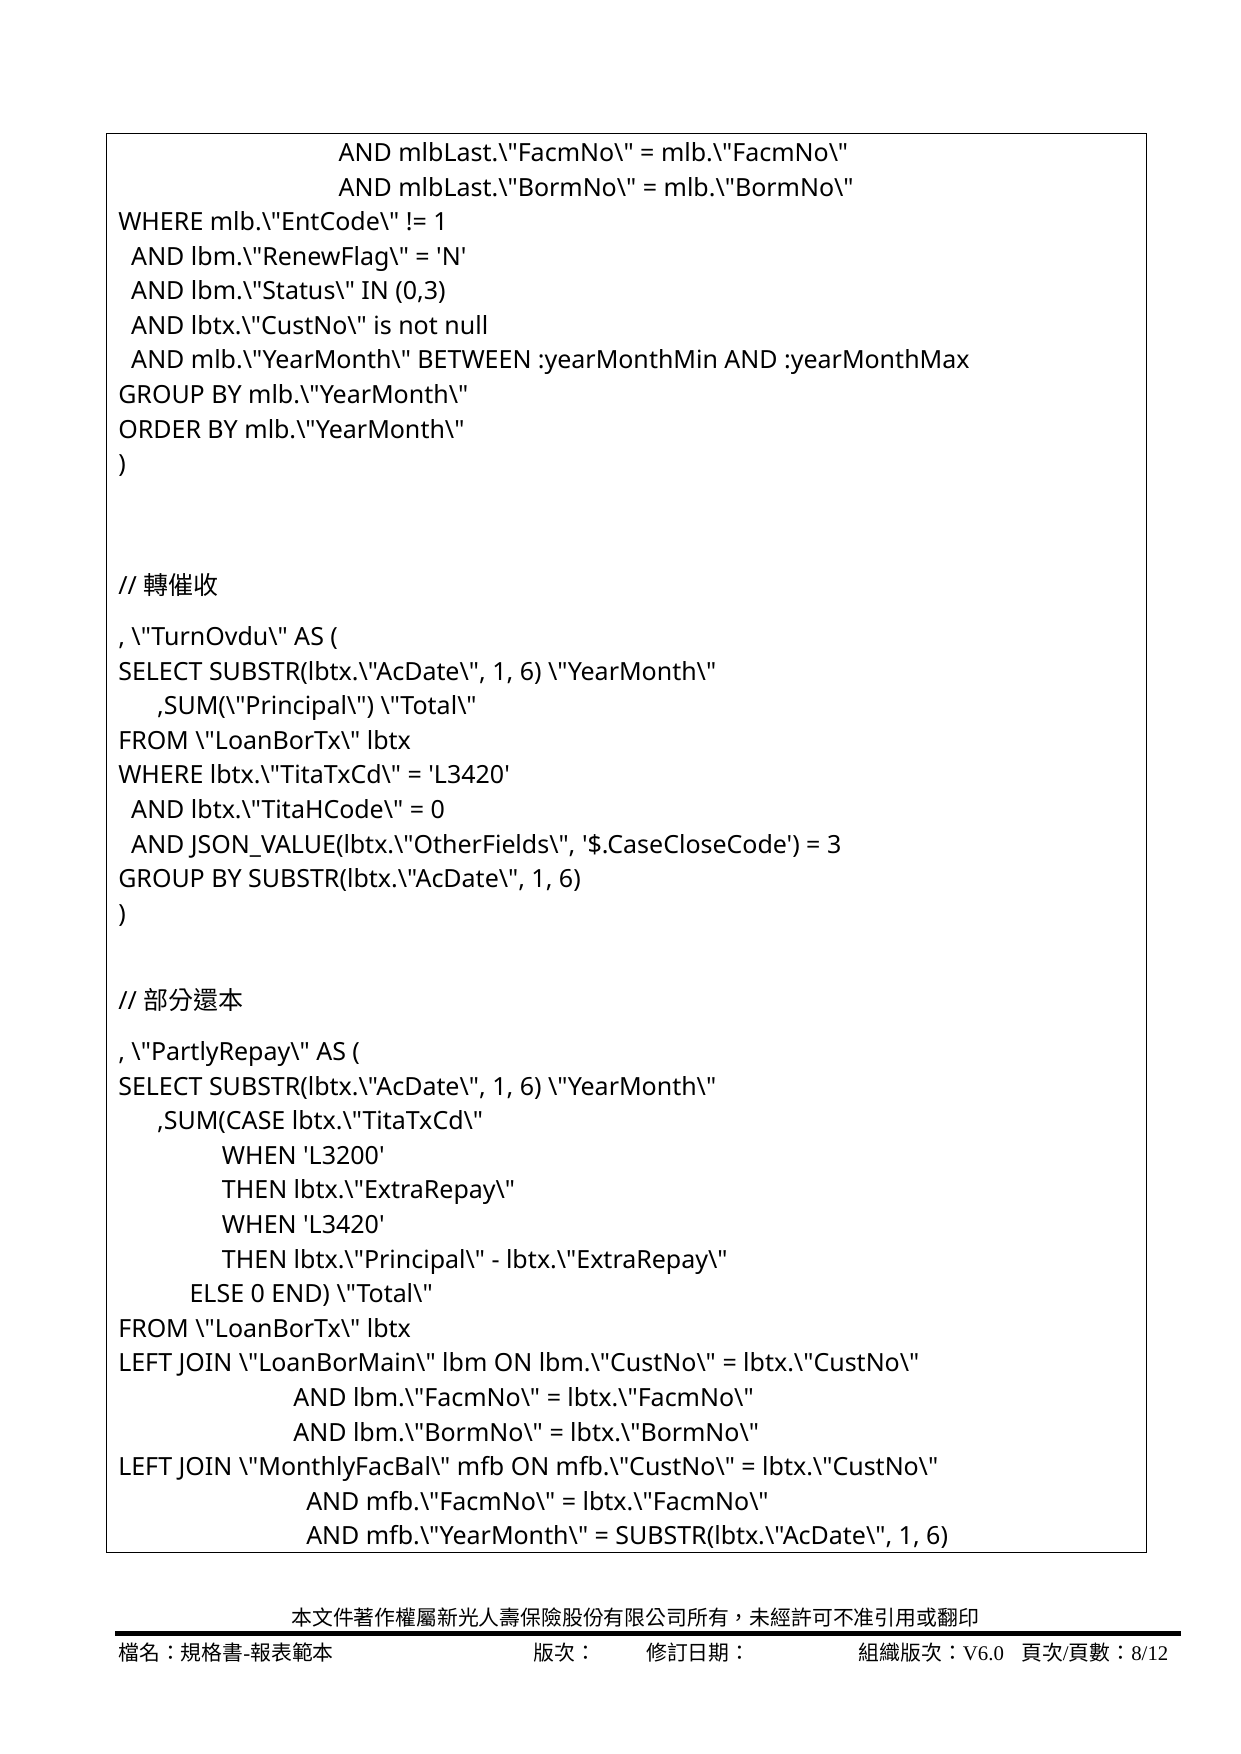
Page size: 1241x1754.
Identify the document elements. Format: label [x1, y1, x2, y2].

table_header [107, 134, 1146, 1552]
